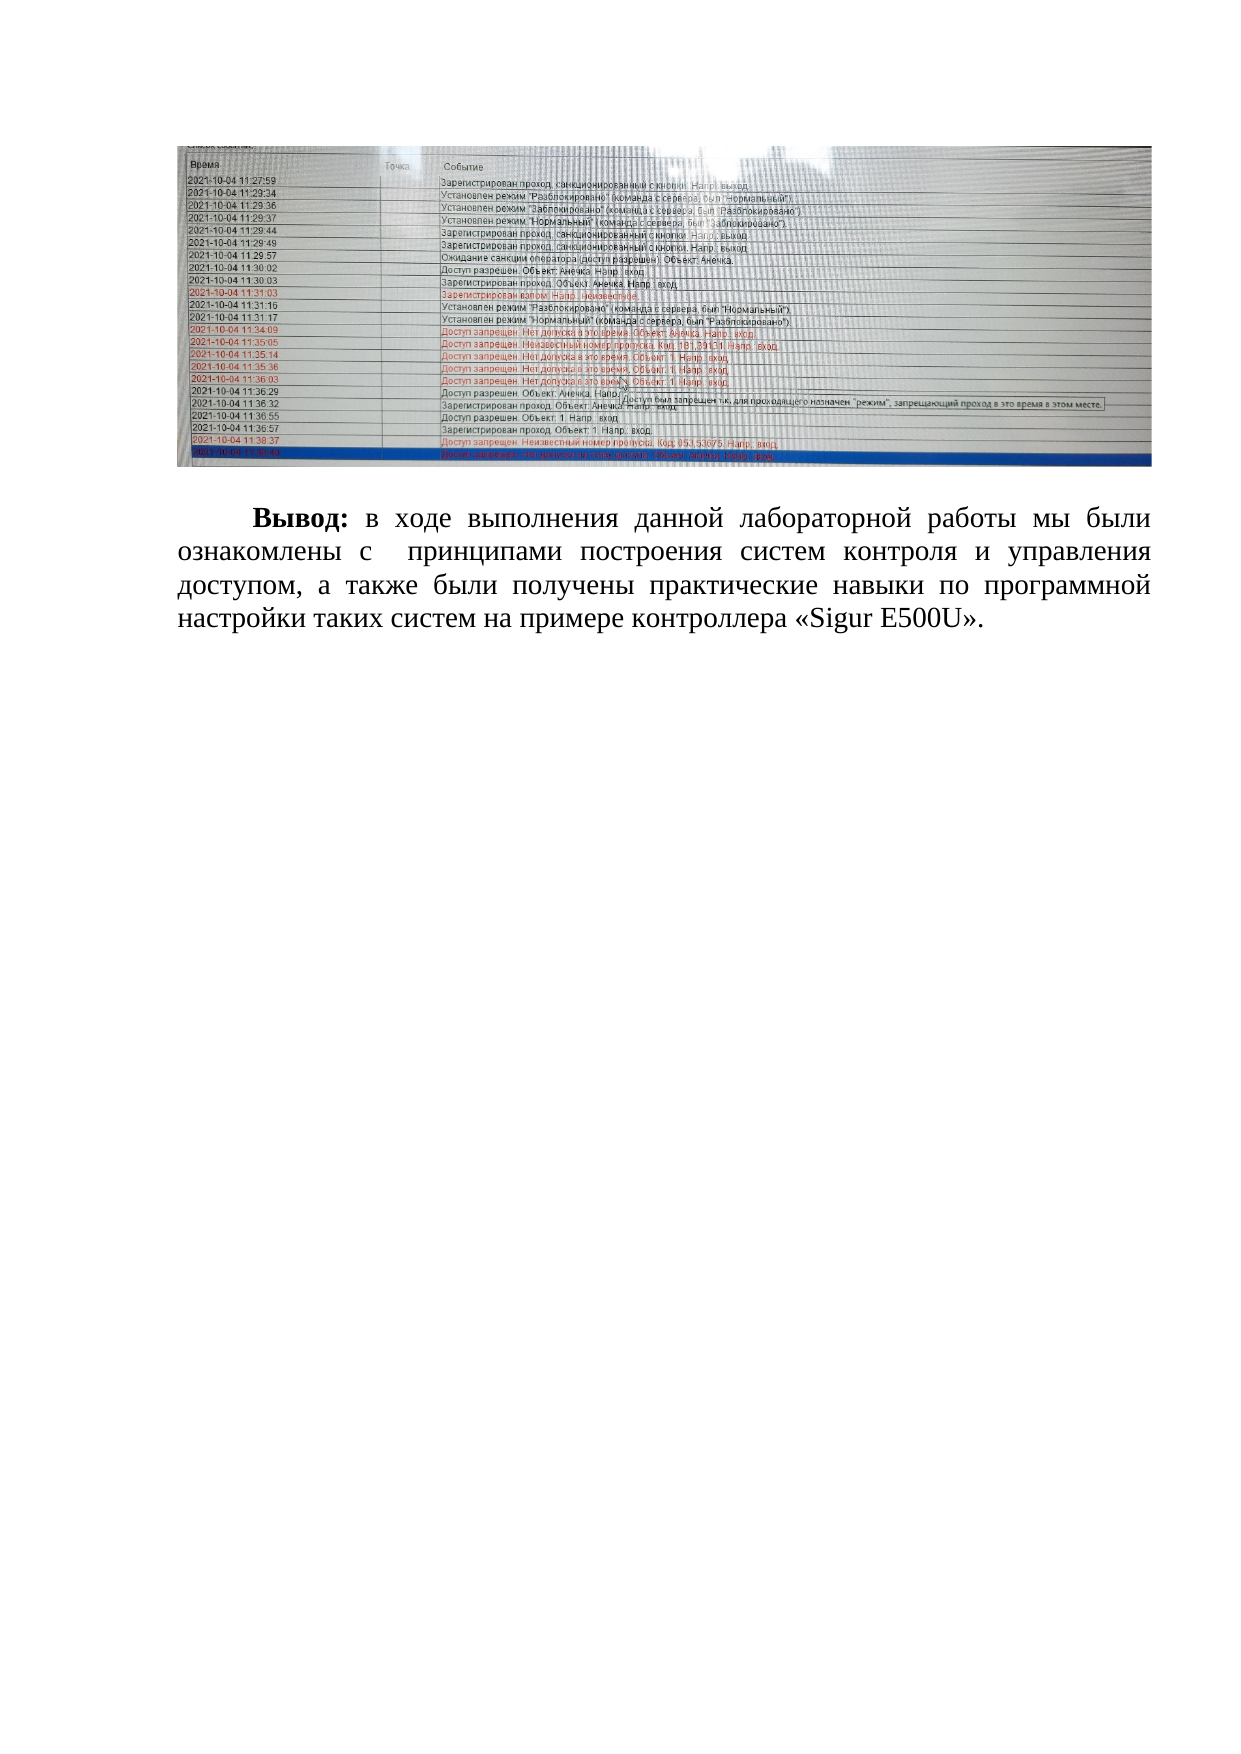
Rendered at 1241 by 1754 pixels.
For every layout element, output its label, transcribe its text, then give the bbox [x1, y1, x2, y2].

text Вывод: в ходе выполнения данной лабораторной работы мы были ознакомлены с принципами построения систем контроля и управления доступом, а также были получены практические навыки по программной настройки таких систем на примере контроллера «Sigur E500U». [177, 500, 1152, 634]
picture [177, 146, 1152, 467]
